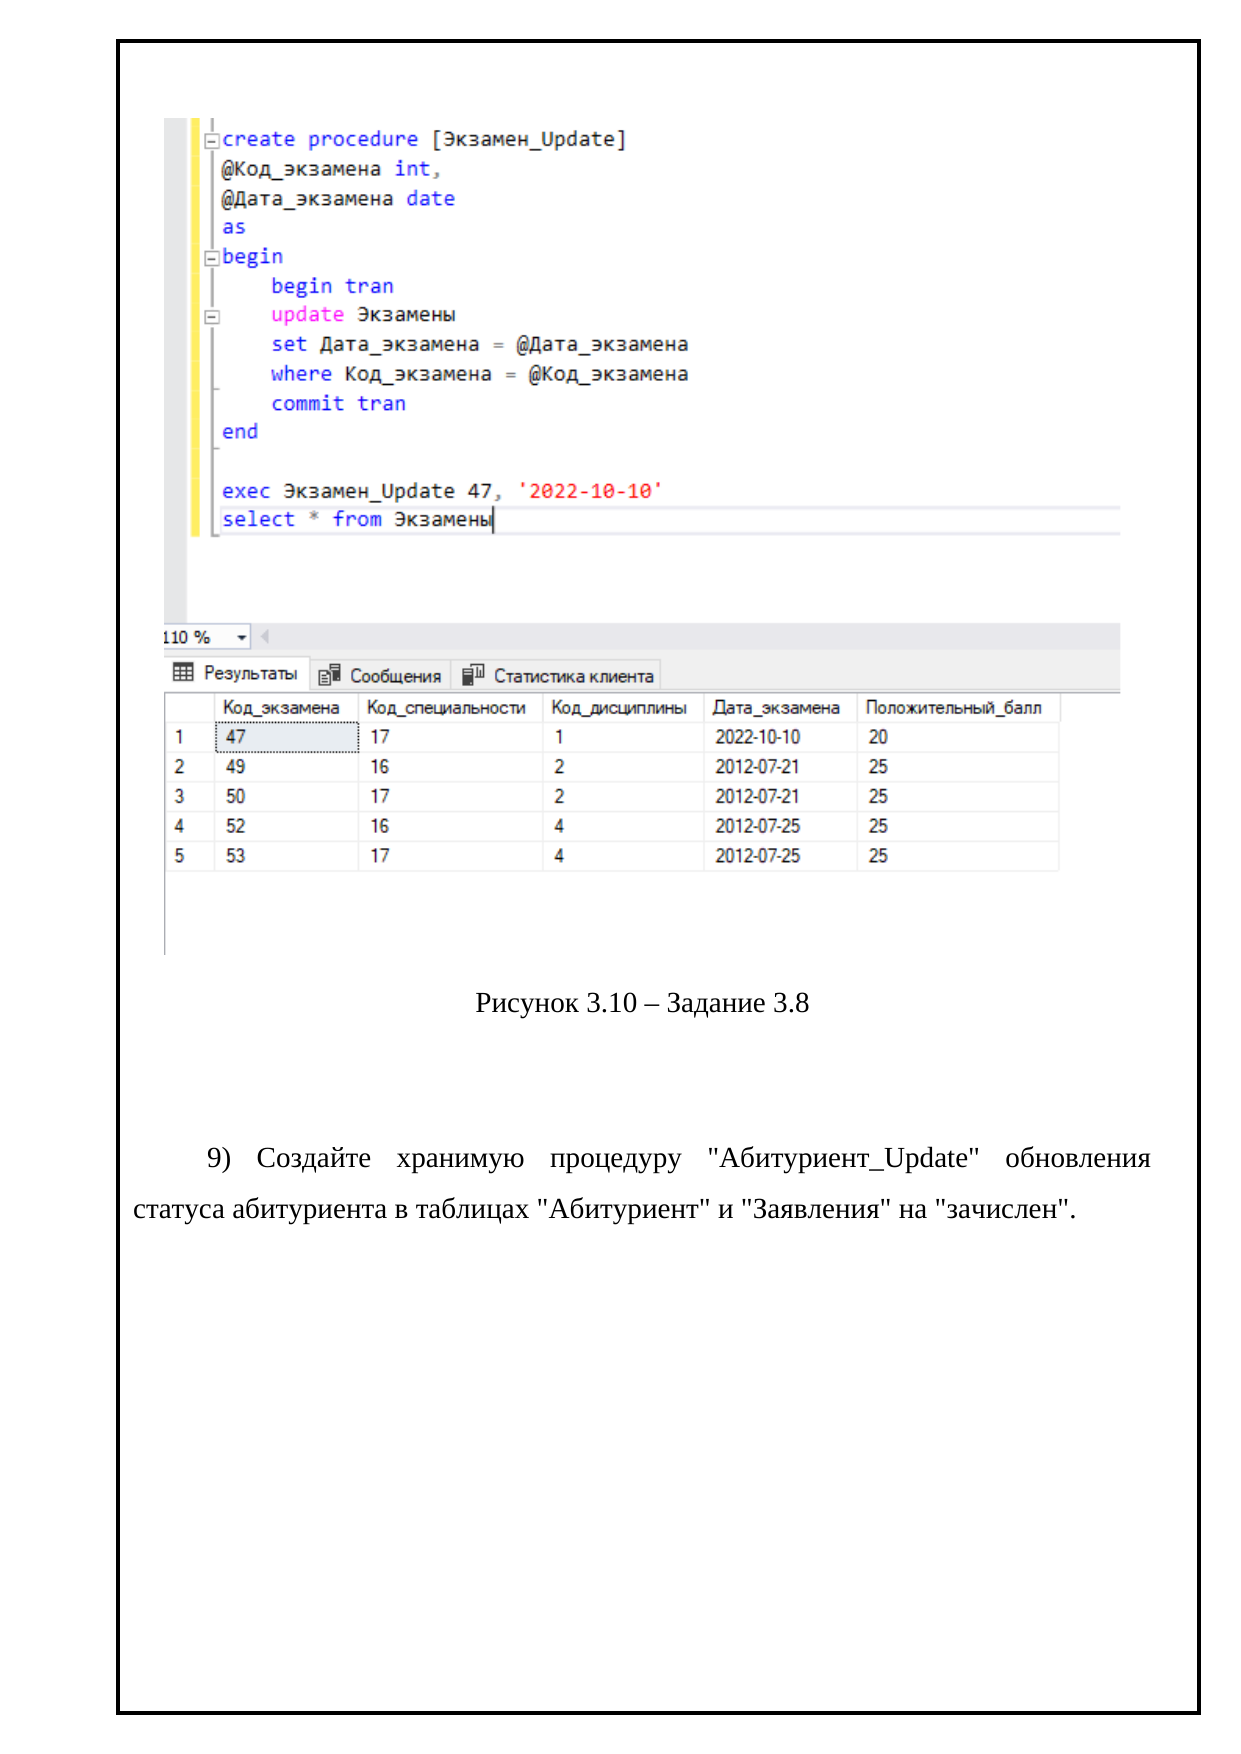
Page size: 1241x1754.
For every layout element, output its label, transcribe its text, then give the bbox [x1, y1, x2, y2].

text 9) Создайте хранимую процедуру "Абитуриент_Update" обновления статуса абитуриента в таблицах "Абитуриент" и "Заявления" на "зачислен". [133, 1141, 1152, 1224]
picture [164, 118, 1121, 955]
text Рисунок 3.10 – Задание 3.8 [133, 985, 1152, 1018]
